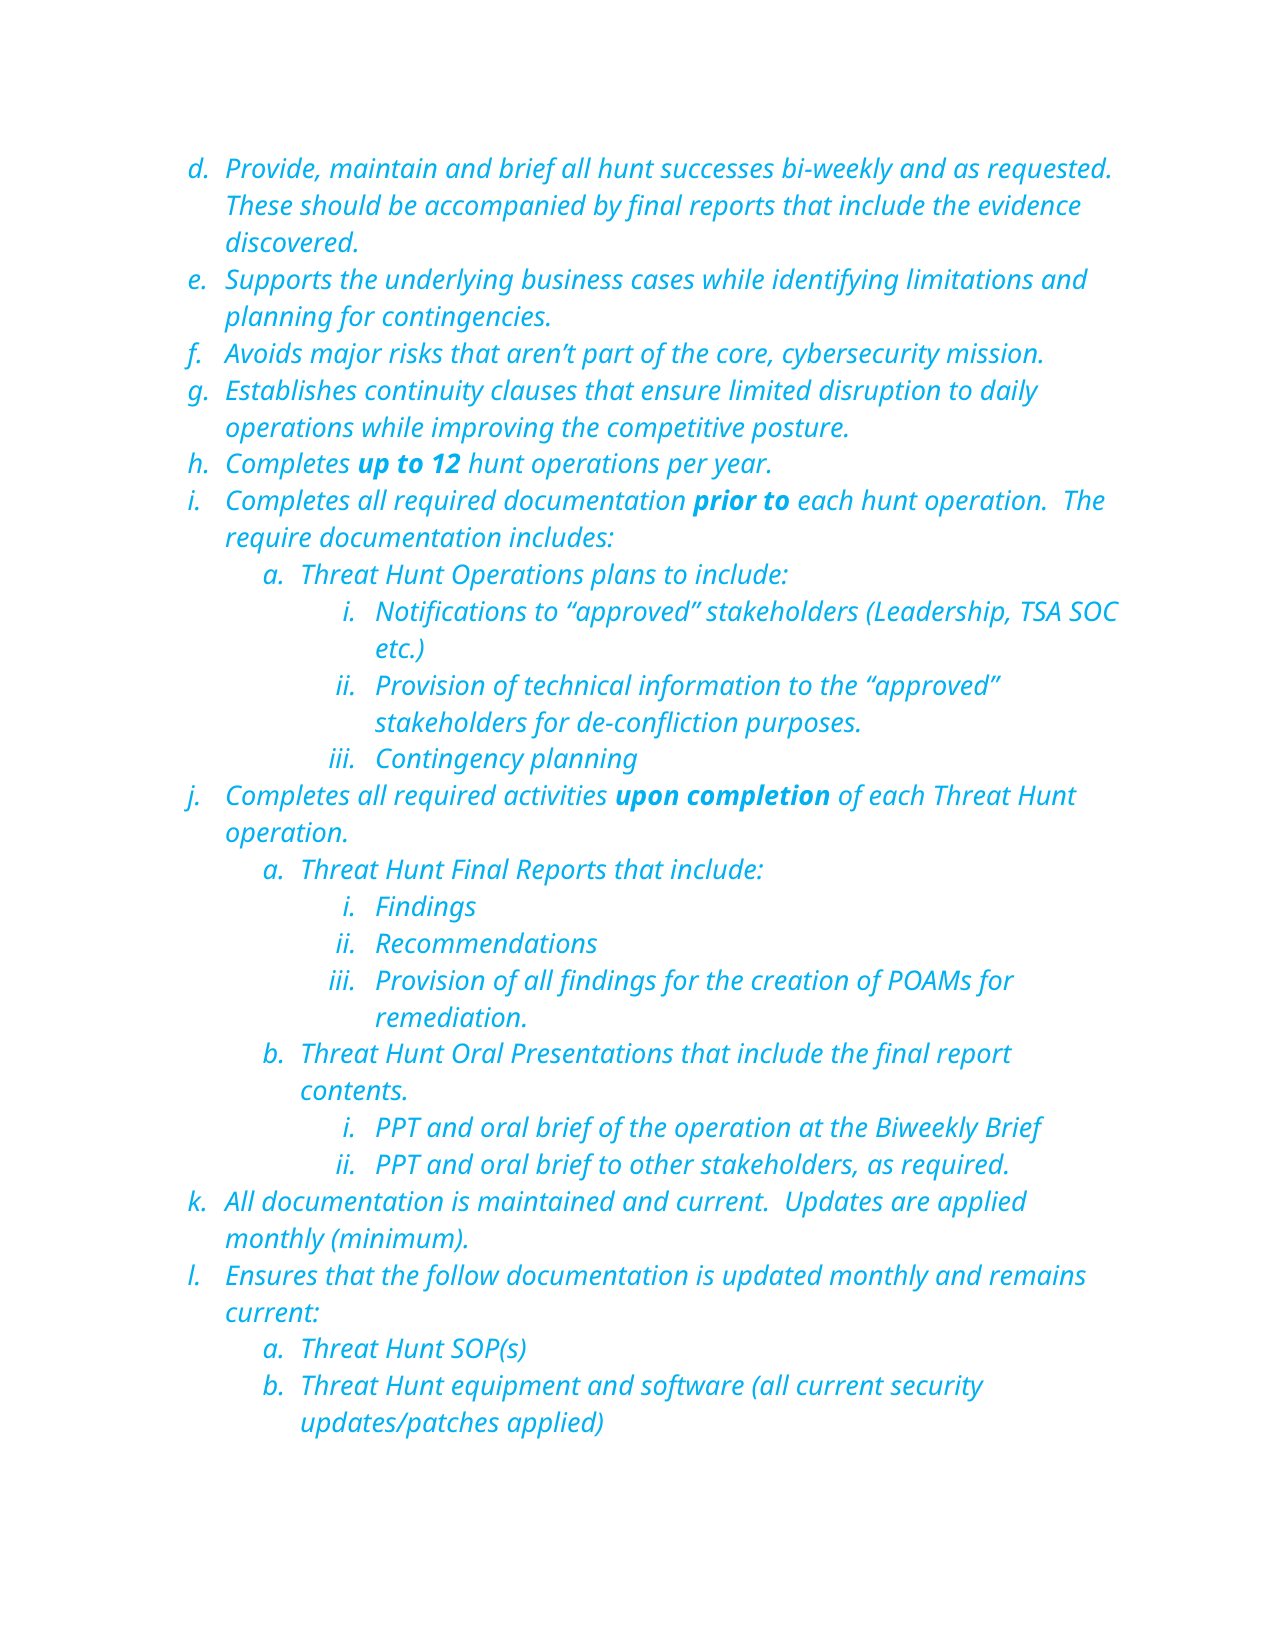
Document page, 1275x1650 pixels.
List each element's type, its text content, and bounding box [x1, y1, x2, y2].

list Completes up to 12 hunt operations per year. [187, 445, 1125, 482]
list Completes all required documentation prior to each hunt operation. The require documentation includes: [187, 482, 1125, 556]
list Recommendations [356, 924, 1125, 961]
list Threat Hunt Operations plans to include: [262, 556, 1125, 592]
list Avoids major risks that aren’t part of the core, cybersecurity mission. [187, 334, 1125, 371]
list Threat Hunt SOP(s) [262, 1330, 1125, 1367]
list PPT and oral brief of the operation at the Biweekly Brief [356, 1109, 1125, 1146]
list Establishes continuity clauses that ensure limited disruption to daily operations while improving the competitive posture. [187, 371, 1125, 445]
list All documentation is maintained and current. Updates are applied monthly (minimum). [187, 1182, 1125, 1256]
list PPT and oral brief to other stakeholders, as required. [356, 1146, 1125, 1182]
list Provision of all findings for the creation of POAMs for remediation. [356, 961, 1125, 1035]
list Supports the underlying business cases while identifying limitations and planning for contingencies. [187, 261, 1125, 334]
list Threat Hunt Final Reports that include: [262, 851, 1125, 887]
list Threat Hunt equipment and software (all current security updates/patches applied) [262, 1367, 1125, 1441]
list Provide, maintain and brief all hunt successes bi-weekly and as requested. These should be accompanied by final reports that include the evidence discovered. [187, 150, 1125, 261]
list Contingency planning [356, 740, 1125, 777]
list Notifications to “approved” stakeholders (Leadership, TSA SOC etc.) [356, 592, 1125, 666]
list Threat Hunt Oral Presentations that include the final report contents. [262, 1035, 1125, 1109]
list Findings [356, 887, 1125, 924]
list Completes all required activities upon completion of each Threat Hunt operation. [187, 777, 1125, 851]
list Provision of technical information to the “approved” stakeholders for de-confliction purposes. [356, 666, 1125, 740]
list Ensures that the follow documentation is updated monthly and remains current: [187, 1256, 1125, 1330]
